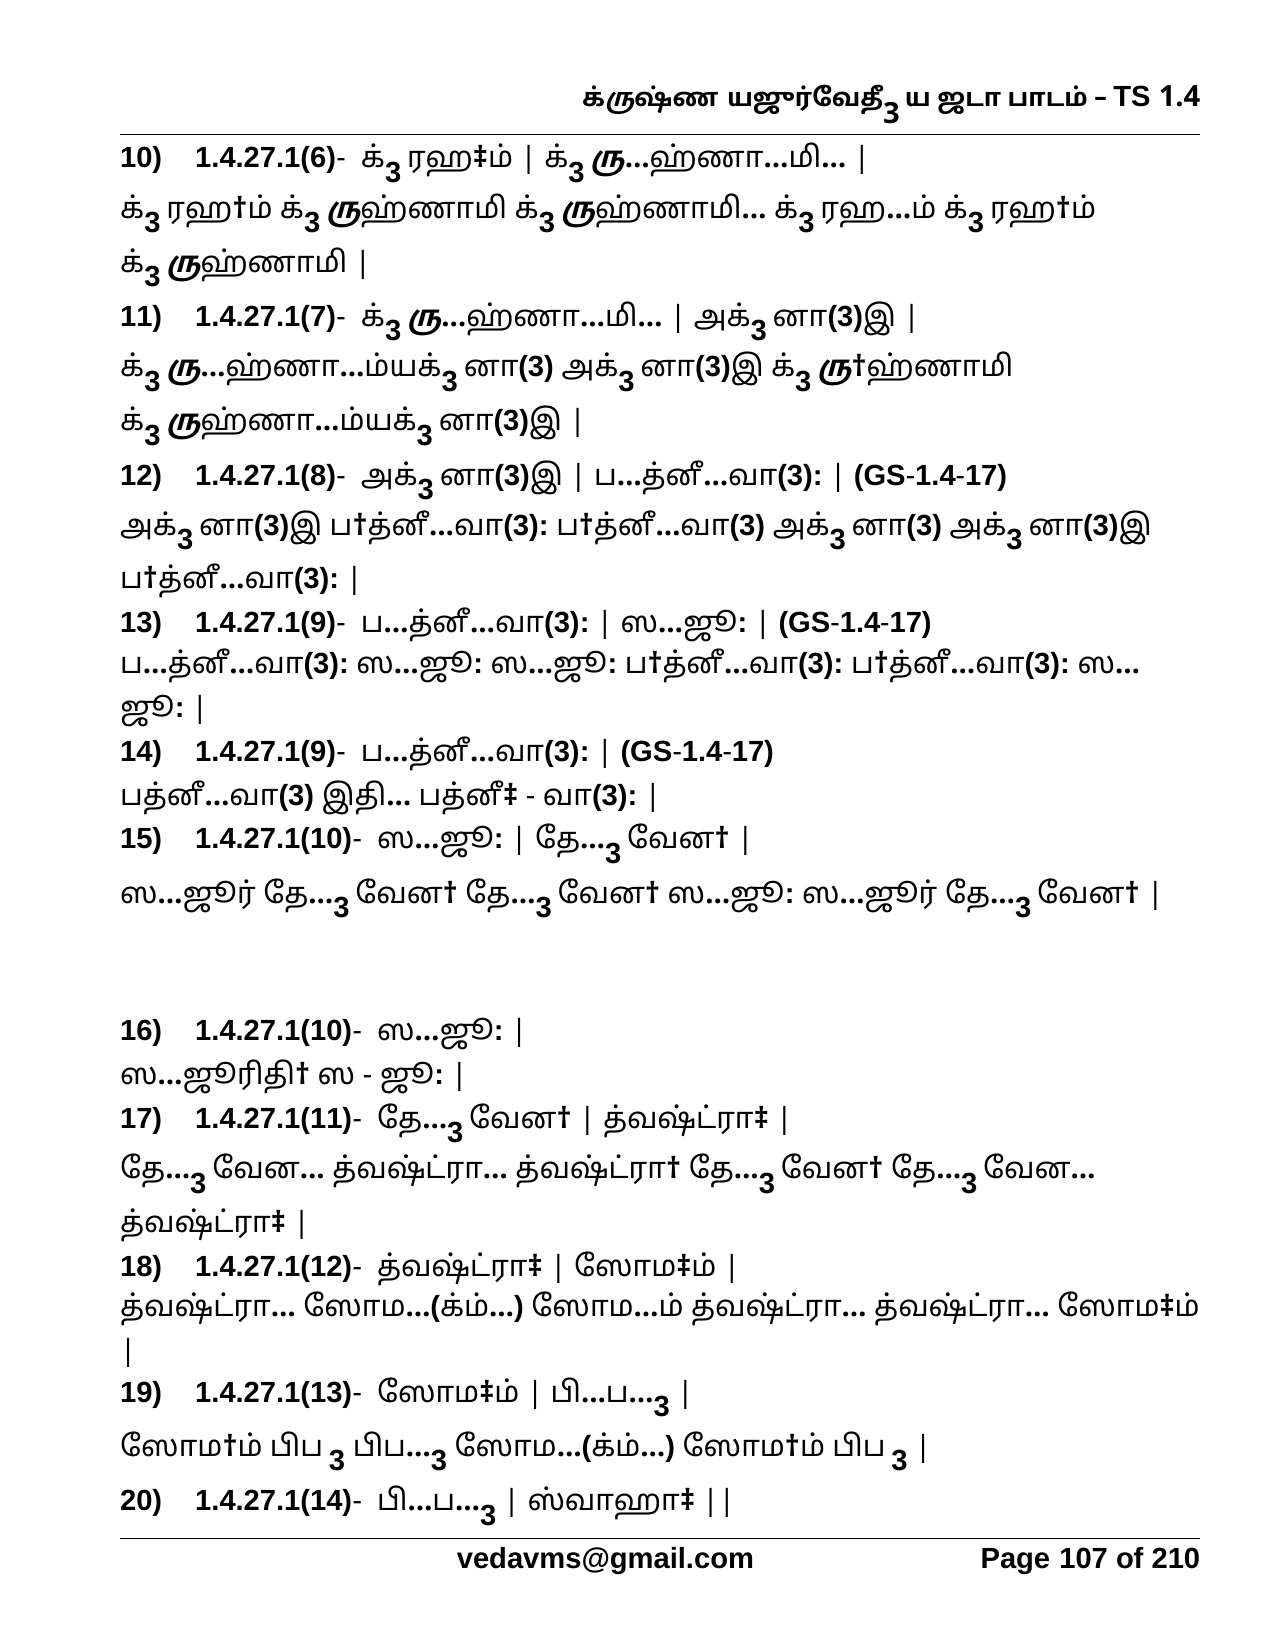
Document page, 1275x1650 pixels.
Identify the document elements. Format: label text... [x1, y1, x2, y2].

text 19) 1.4.27.1(13)- ஸோம‡ம் | பி…ப…3 | [120, 1371, 1200, 1423]
text 14) 1.4.27.1(9)- ப…த்னீ…வா(3): | (GS-1.4-17) [120, 730, 1200, 772]
text 15) 1.4.27.1(10)- ஸ…ஜூ: | தே…3வேன† | [120, 818, 1200, 869]
text 16) 1.4.27.1(10)- ஸ…ஜூ: | [120, 1009, 1200, 1051]
text 18) 1.4.27.1(12)- த்வஷ்ட்ரா‡ | ஸோம‡ம் | [120, 1245, 1200, 1287]
text 11) 1.4.27.1(7)- க்3ரு…ஹ்ணா…மி… | அக்3னா(3)இ | [120, 295, 1200, 347]
text க்3ரஹ†ம் க்3ருஹ்ணாமி க்3ருஹ்ணாமி… க்3ரஹ…ம் க்3ரஹ†ம் க்3ருஹ்ணாமி | [120, 191, 1200, 293]
text 12) 1.4.27.1(8)- அக்3னா(3)இ | ப…த்னீ…வா(3): | (GS-1.4-17) [120, 454, 1200, 505]
text ஸோம†ம் பிப3 பிப…3 ஸோம…(க்ம்…) ஸோம†ம் பிப3 | [120, 1425, 1200, 1477]
text 10) 1.4.27.1(6)- க்3ரஹ‡ம் | க்3ரு…ஹ்ணா…மி… | [120, 136, 1200, 188]
text ப…த்னீ…வா(3): ஸ…ஜூ: ஸ…ஜூ: ப†த்னீ…வா(3): ப†த்னீ…வா(3): ஸ…ஜூ: | [120, 646, 1200, 728]
text அக்3னா(3)இ ப†த்னீ…வா(3): ப†த்னீ…வா(3) அக்3னா(3) அக்3னா(3)இ ப†த்னீ…வா(3): | [120, 508, 1200, 600]
text த்வஷ்ட்ரா… ஸோம…(க்ம்…) ஸோம…ம் த்வஷ்ட்ரா… த்வஷ்ட்ரா… ஸோம‡ம் | [120, 1289, 1200, 1369]
text 17) 1.4.27.1(11)- தே…3வேன† | த்வஷ்ட்ரா‡ | [120, 1097, 1200, 1149]
text தே…3வேன… த்வஷ்ட்ரா… த்வஷ்ட்ரா† தே…3வேன† தே…3வேன… த்வஷ்ட்ரா‡ | [120, 1151, 1200, 1243]
text ஸ…ஜூர் தே…3வேன† தே…3வேன† ஸ…ஜூ: ஸ…ஜூர் தே…3வேன† | [120, 872, 1200, 923]
text பத்னீ…வா(3) இதி… பத்னீ‡ - வா(3): | [120, 774, 1200, 816]
text 13) 1.4.27.1(9)- ப…த்னீ…வா(3): | ஸ…ஜூ: | (GS-1.4-17) [120, 602, 1200, 644]
text 20) 1.4.27.1(14)- பி…ப…3 | ஸ்வாஹா‡ || [120, 1479, 1200, 1531]
text ஸ…ஜூரிதி† ஸ - ஜூ: | [120, 1053, 1200, 1095]
text க்3ரு…ஹ்ணா…ம்யக்3னா(3) அக்3னா(3)இ க்3ரு†ஹ்ணாமி க்3ருஹ்ணா…ம்யக்3னா(3)இ | [120, 349, 1200, 451]
